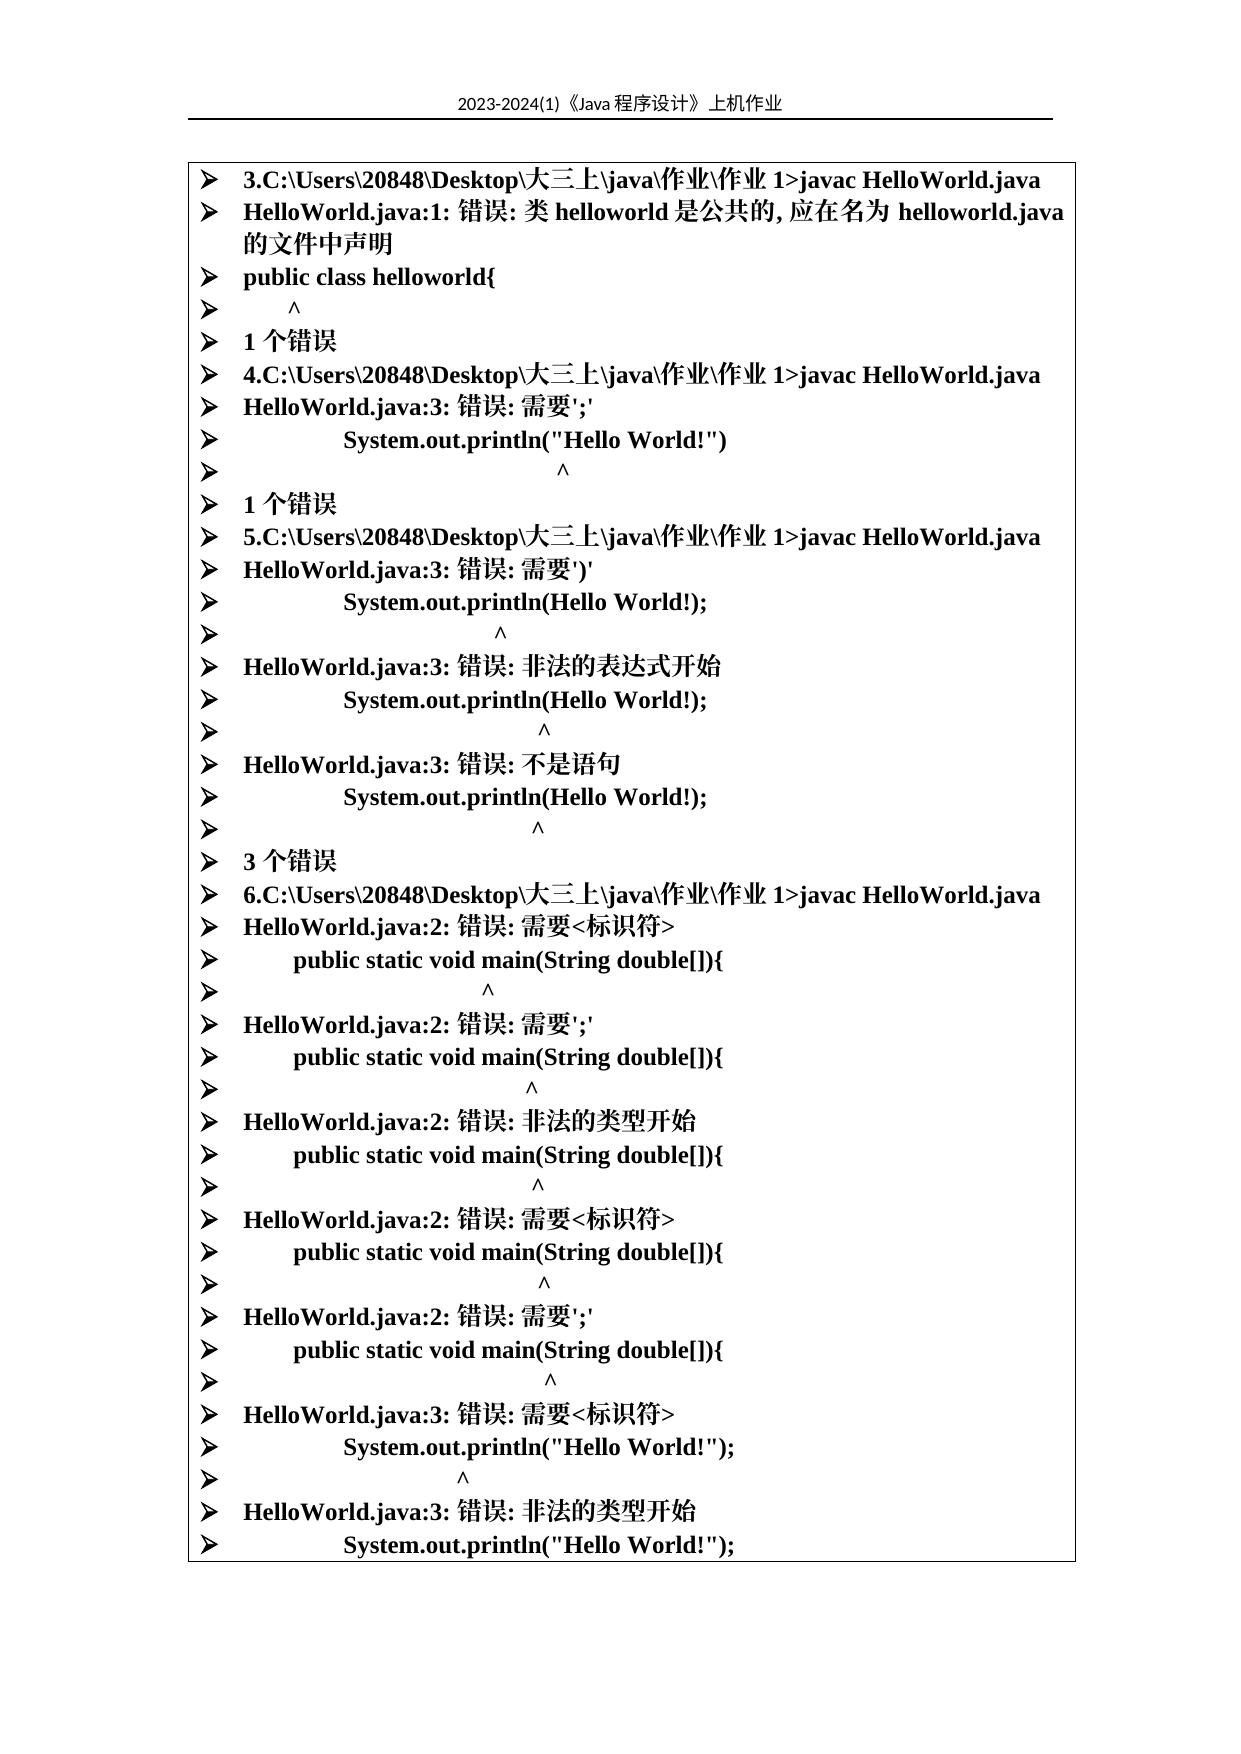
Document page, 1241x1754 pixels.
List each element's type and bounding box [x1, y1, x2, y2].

table_cell [189, 163, 1075, 1561]
